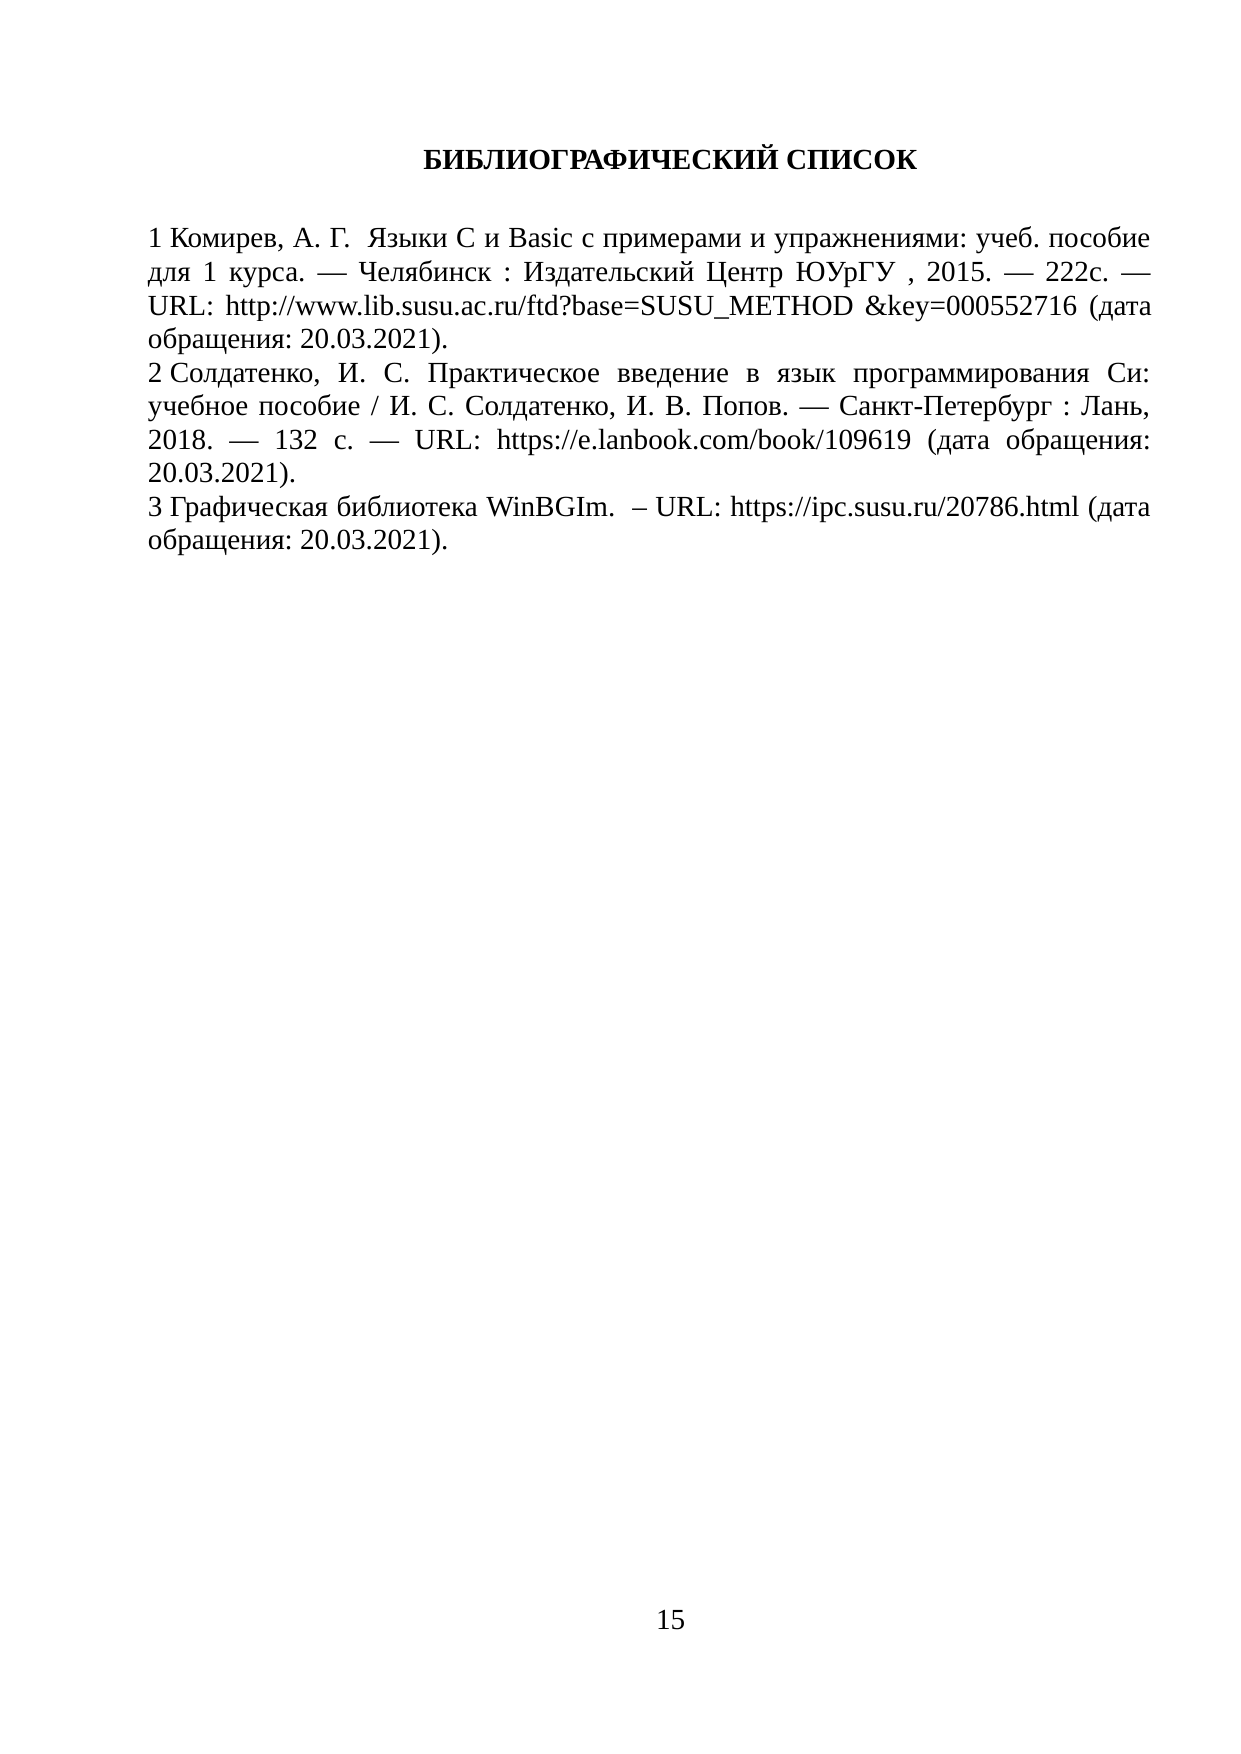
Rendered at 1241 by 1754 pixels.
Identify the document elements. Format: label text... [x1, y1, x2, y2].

text 1 Комирев, А. Г. Языки С и Basic с примерами и упражнениями: учеб. пособие для 1 курса. — Челябинск : Издательский Центр ЮУрГУ , 2015. — 222с. — URL: http://www.lib.susu.ac.ru/ftd?base=SUSU_METHOD &key=000552716 (дата обращения: 20.03.2021). [148, 221, 1152, 355]
text 3 Графическая библиотека WinBGIm. – URL: https://ipc.susu.ru/20786.html (дата обращения: 20.03.2021). [148, 489, 1152, 556]
subtitle БИБЛИОГРАФИЧЕСКИЙ СПИСОК [148, 142, 1152, 175]
text 2 Солдатенко, И. С. Практическое введение в язык программирования Си: учебное пособие / И. С. Солдатенко, И. В. Попов. — Санкт-Петербург : Лань, 2018. — 132 с. — URL: https://e.lanbook.com/book/109619 (дата обращения: 20.03.2021). [148, 355, 1152, 489]
